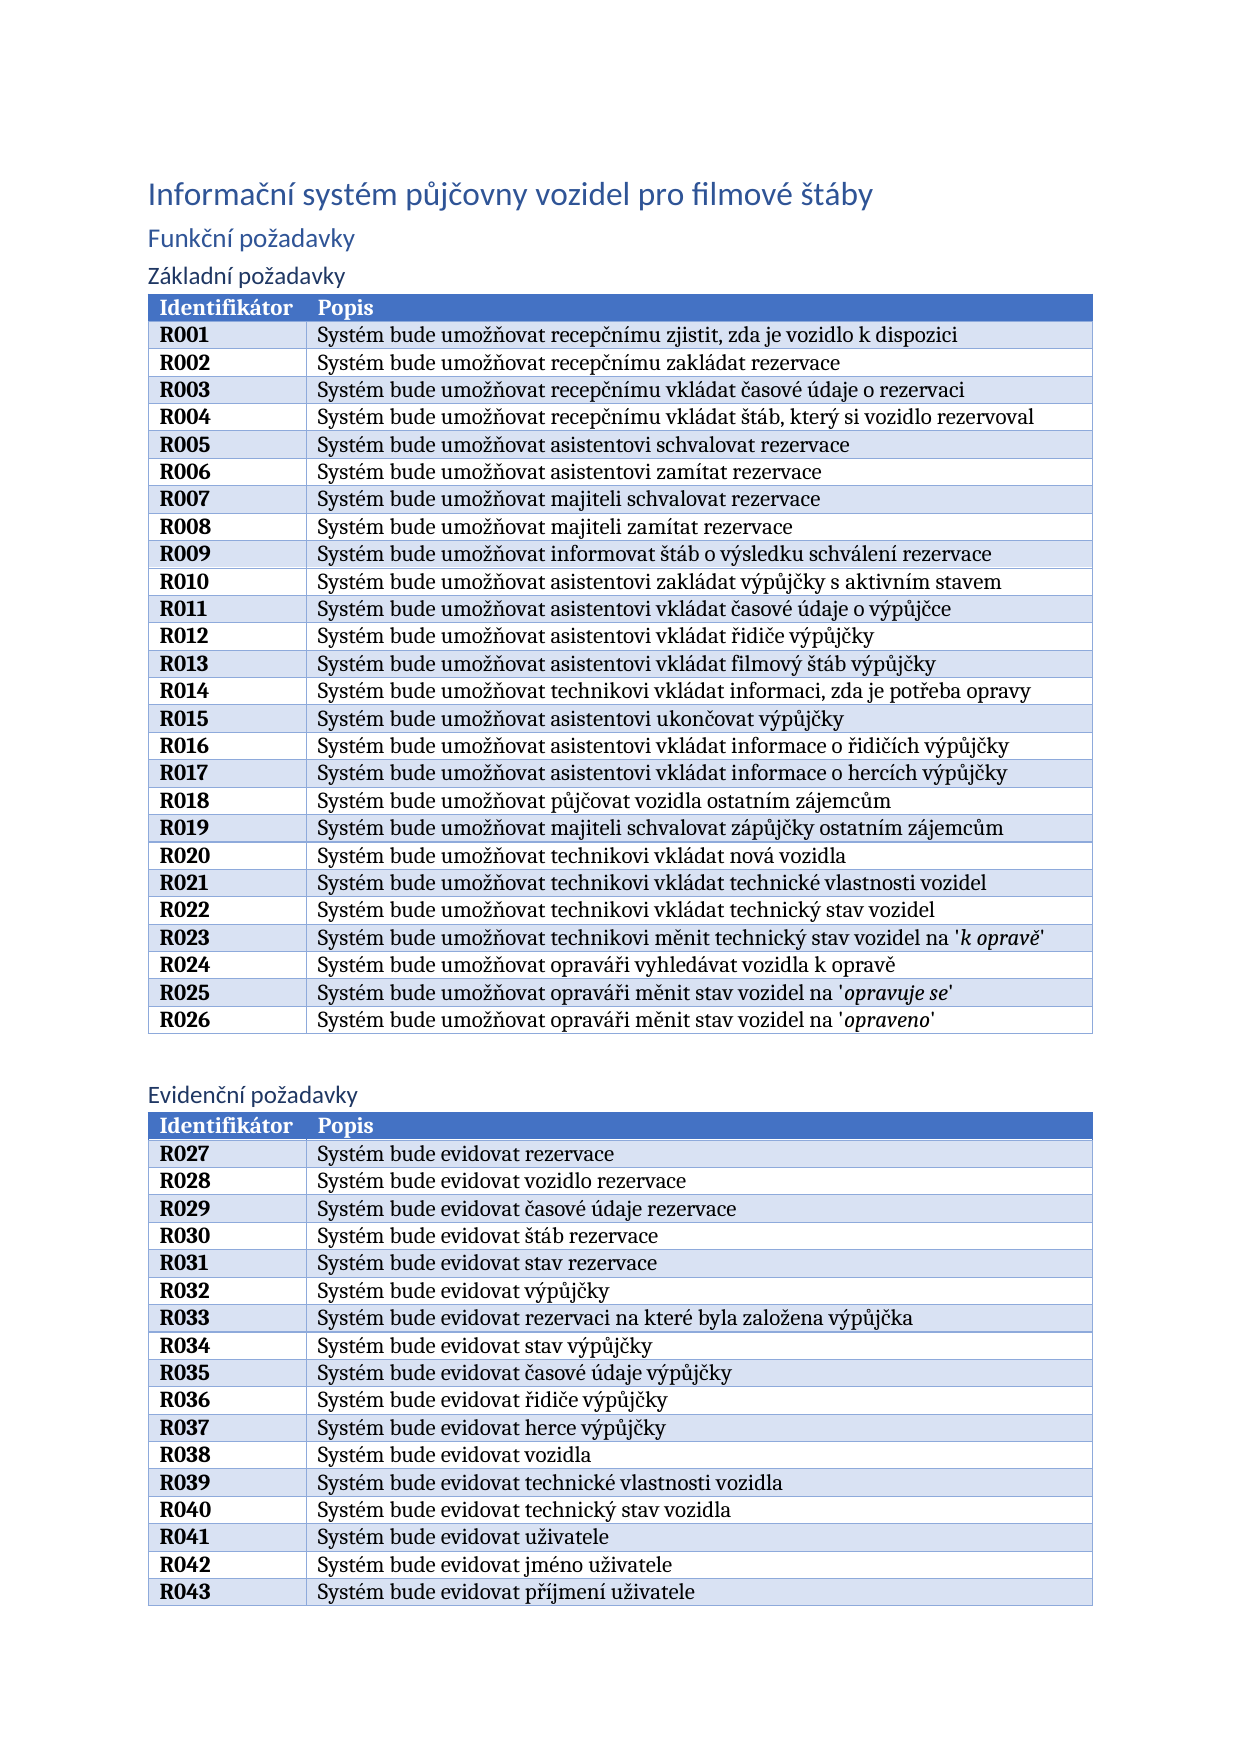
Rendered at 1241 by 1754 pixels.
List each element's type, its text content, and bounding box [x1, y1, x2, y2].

table_cell Systém bude evidovat vozidlo rezervace [307, 1168, 1092, 1194]
table_cell R039 [149, 1469, 306, 1496]
table_header Popis [307, 1113, 1092, 1139]
table_cell Systém bude evidovat řidiče výpůjčky [307, 1387, 1092, 1413]
table_cell R003 [149, 377, 306, 403]
table_cell Systém bude umožňovat technikovi vkládat informaci, zda je potřeba opravy [307, 678, 1092, 704]
table_cell R017 [149, 760, 306, 787]
table_cell R002 [149, 349, 306, 376]
table_cell Systém bude umožňovat asistentovi ukončovat výpůjčky [307, 705, 1092, 732]
table_cell Systém bude evidovat příjmení uživatele [307, 1579, 1092, 1605]
table_cell R035 [149, 1360, 306, 1386]
table_cell Systém bude evidovat herce výpůjčky [307, 1415, 1092, 1441]
table_cell Systém bude evidovat stav výpůjčky [307, 1333, 1092, 1359]
table_cell Systém bude evidovat stav rezervace [307, 1250, 1092, 1277]
table_cell R042 [149, 1552, 306, 1578]
table_cell R011 [149, 596, 306, 622]
table_cell Systém bude umožňovat asistentovi vkládat časové údaje o výpůjčce [307, 596, 1092, 622]
table_cell Systém bude umožňovat opraváři vyhledávat vozidla k opravě [307, 952, 1092, 978]
table_cell Systém bude umožňovat asistentovi schvalovat rezervace [307, 431, 1092, 458]
table_cell R031 [149, 1250, 306, 1277]
table_cell R034 [149, 1333, 306, 1359]
table_cell Systém bude evidovat rezervace [307, 1141, 1092, 1167]
table_cell R026 [149, 1007, 306, 1033]
table_cell R027 [149, 1141, 306, 1167]
table_cell R022 [149, 897, 306, 923]
table_cell Systém bude evidovat uživatele [307, 1524, 1092, 1551]
table_cell Systém bude umožňovat půjčovat vozidla ostatním zájemcům [307, 788, 1092, 814]
table_cell Systém bude umožňovat asistentovi zamítat rezervace [307, 459, 1092, 485]
table_cell R001 [149, 322, 306, 348]
table_cell R030 [149, 1223, 306, 1249]
table_cell R028 [149, 1168, 306, 1194]
table_header Identifikátor [149, 1113, 306, 1139]
table_cell R016 [149, 733, 306, 759]
table_cell Systém bude evidovat časové údaje rezervace [307, 1195, 1092, 1222]
table_cell R015 [149, 705, 306, 732]
table_cell R009 [149, 541, 306, 567]
table_header Popis [307, 295, 1092, 321]
table_cell R032 [149, 1278, 306, 1304]
table_cell Systém bude evidovat jméno uživatele [307, 1552, 1092, 1578]
table_cell R029 [149, 1195, 306, 1222]
table_cell R041 [149, 1524, 306, 1551]
subtitle Informační systém půjčovny vozidel pro filmové štáby [148, 173, 1093, 213]
table_cell R012 [149, 623, 306, 649]
table_cell R004 [149, 404, 306, 430]
table_cell R038 [149, 1442, 306, 1468]
subtitle Evidenční požadavky [148, 1079, 1093, 1110]
table_cell Systém bude umožňovat asistentovi zakládat výpůjčky s aktivním stavem [307, 569, 1092, 595]
table_header Identifikátor [149, 295, 306, 321]
table_cell R005 [149, 431, 306, 458]
table_cell Systém bude umožňovat recepčnímu vkládat štáb, který si vozidlo rezervoval [307, 404, 1092, 430]
table_cell R025 [149, 979, 306, 1006]
table_cell Systém bude umožňovat technikovi vkládat nová vozidla [307, 843, 1092, 869]
table_cell R007 [149, 486, 306, 513]
table_cell Systém bude evidovat technický stav vozidla [307, 1497, 1092, 1523]
table_cell Systém bude umožňovat recepčnímu zakládat rezervace [307, 349, 1092, 376]
table_cell Systém bude umožňovat asistentovi vkládat řidiče výpůjčky [307, 623, 1092, 649]
table_cell Systém bude umožňovat asistentovi vkládat informace o řidičích výpůjčky [307, 733, 1092, 759]
table_cell R014 [149, 678, 306, 704]
table_cell Systém bude umožňovat opraváři měnit stav vozidel na 'opraveno' [307, 1007, 1092, 1033]
table_cell R033 [149, 1305, 306, 1331]
table_cell Systém bude evidovat technické vlastnosti vozidla [307, 1469, 1092, 1496]
table_cell Systém bude umožňovat recepčnímu zjistit, zda je vozidlo k dispozici [307, 322, 1092, 348]
table_cell R008 [149, 514, 306, 540]
table_cell Systém bude umožňovat majiteli schvalovat zápůjčky ostatním zájemcům [307, 815, 1092, 841]
table_cell Systém bude umožňovat informovat štáb o výsledku schválení rezervace [307, 541, 1092, 567]
table_cell Systém bude umožňovat technikovi vkládat technický stav vozidel [307, 897, 1092, 923]
table_cell Systém bude umožňovat technikovi měnit technický stav vozidel na 'k opravě' [307, 925, 1092, 951]
table_cell R024 [149, 952, 306, 978]
table_cell Systém bude umožňovat asistentovi vkládat informace o hercích výpůjčky [307, 760, 1092, 787]
table_cell R023 [149, 925, 306, 951]
table_cell Systém bude umožňovat technikovi vkládat technické vlastnosti vozidel [307, 870, 1092, 896]
table_cell Systém bude evidovat časové údaje výpůjčky [307, 1360, 1092, 1386]
table_cell Systém bude umožňovat recepčnímu vkládat časové údaje o rezervaci [307, 377, 1092, 403]
subtitle Základní požadavky [148, 261, 1093, 291]
table_cell Systém bude evidovat rezervaci na které byla založena výpůjčka [307, 1305, 1092, 1331]
table_cell R037 [149, 1415, 306, 1441]
table_cell R006 [149, 459, 306, 485]
table_cell R019 [149, 815, 306, 841]
table_cell R010 [149, 569, 306, 595]
table_cell R018 [149, 788, 306, 814]
table_cell R040 [149, 1497, 306, 1523]
table_cell R021 [149, 870, 306, 896]
table_cell R036 [149, 1387, 306, 1413]
table_cell Systém bude umožňovat asistentovi vkládat filmový štáb výpůjčky [307, 651, 1092, 677]
table_cell Systém bude umožňovat opraváři měnit stav vozidel na 'opravuje se' [307, 979, 1092, 1006]
table_cell R020 [149, 843, 306, 869]
table_cell Systém bude umožňovat majiteli schvalovat rezervace [307, 486, 1092, 513]
table_cell Systém bude evidovat štáb rezervace [307, 1223, 1092, 1249]
table_cell R013 [149, 651, 306, 677]
table_cell Systém bude evidovat vozidla [307, 1442, 1092, 1468]
subtitle Funkční požadavky [148, 221, 1093, 254]
table_cell Systém bude evidovat výpůjčky [307, 1278, 1092, 1304]
table_cell R043 [149, 1579, 306, 1605]
table_cell Systém bude umožňovat majiteli zamítat rezervace [307, 514, 1092, 540]
